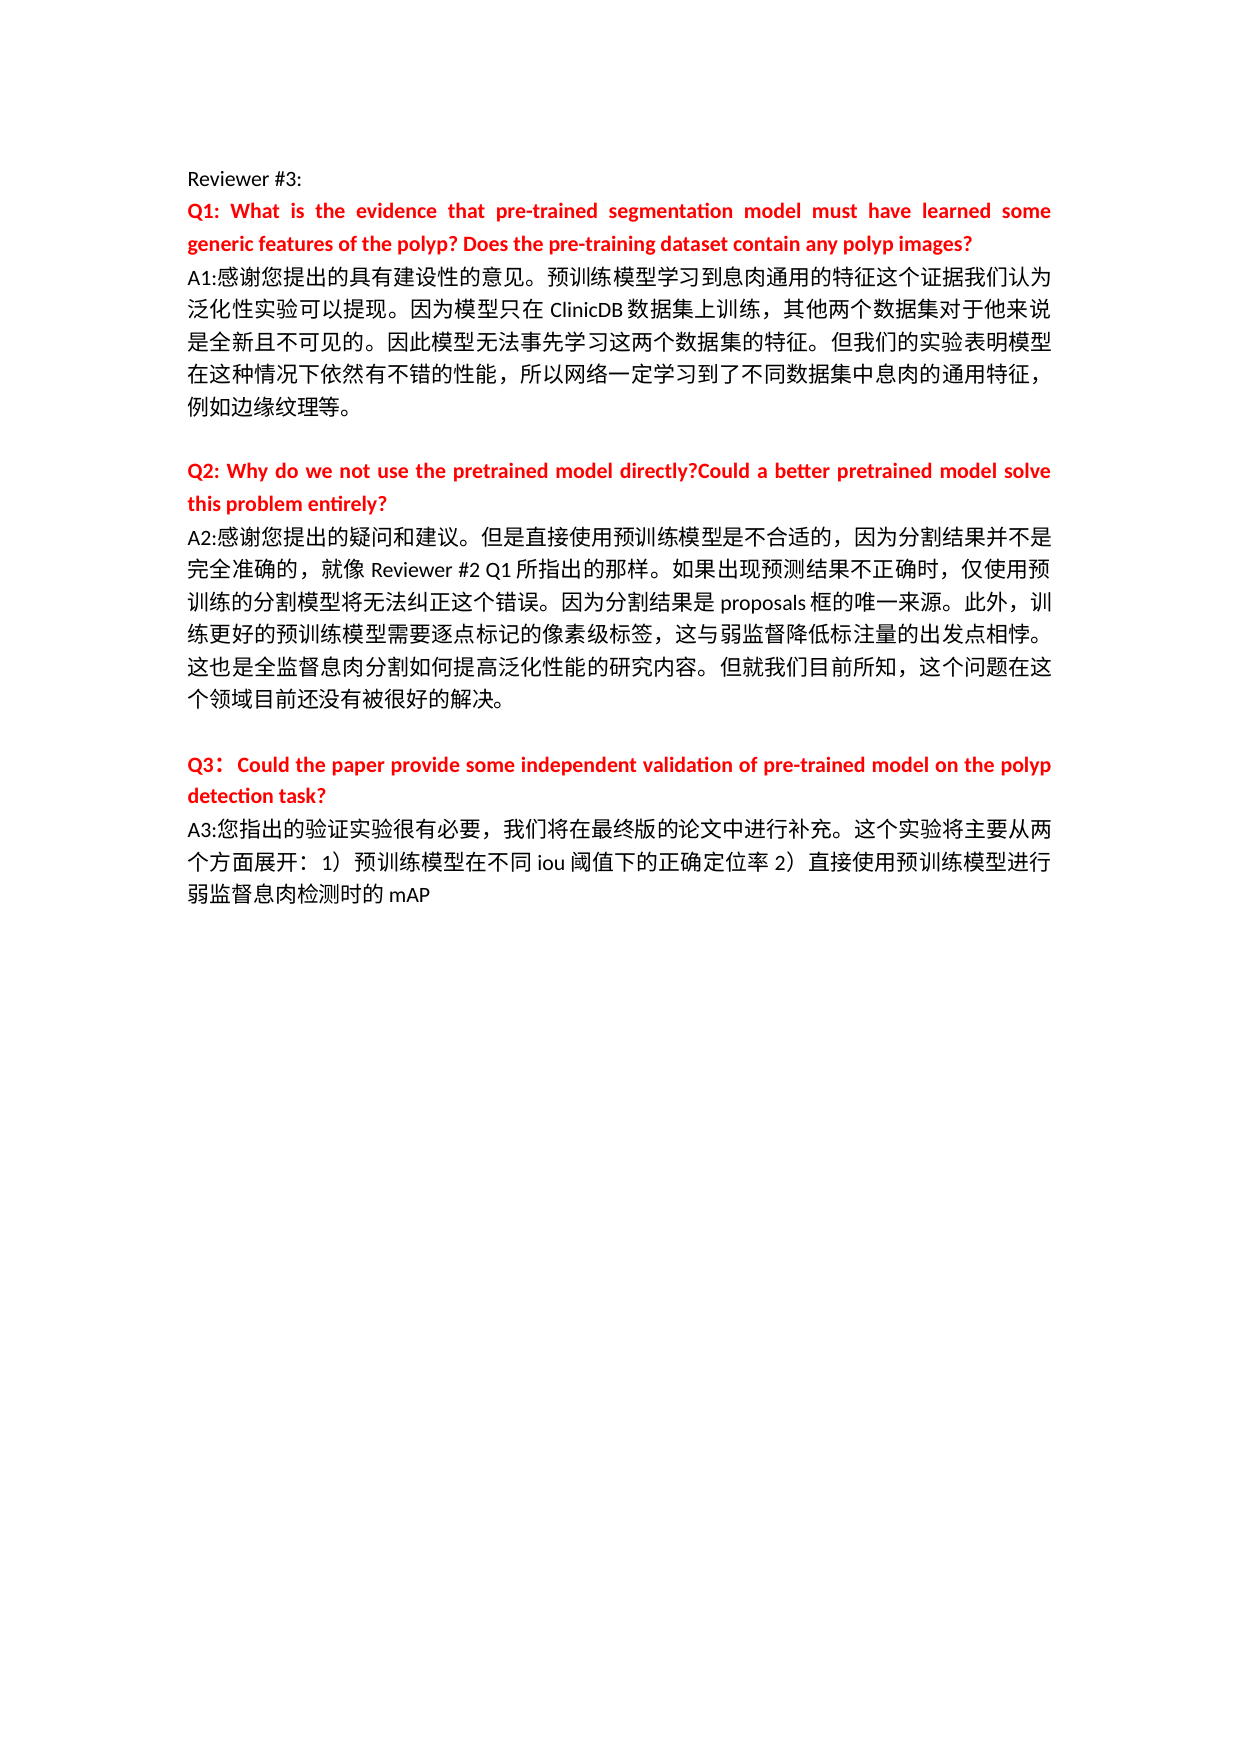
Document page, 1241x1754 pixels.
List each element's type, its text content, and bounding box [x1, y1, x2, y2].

text A1:感谢您提出的具有建设性的意见。预训练模型学习到息肉通用的特征这个证据我们认为泛化性实验可以提现。因为模型只在ClinicDB数据集上训练，其他两个数据集对于他来说是全新且不可见的。因此模型无法事先学习这两个数据集的特征。但我们的实验表明模型在这种情况下依然有不错的性能，所以网络一定学习到了不同数据集中息肉的通用特征，例如边缘纹理等。 [187, 259, 1053, 422]
text Q2: Why do we not use the pretrained model directly?Could a better pretrained model solve this problem entirely? [187, 454, 1053, 519]
text Reviewer #3: [187, 162, 1053, 194]
text Q1: What is the evidence that pre-trained segmentation model must have learned some generic features of the polyp? Does the pre-training dataset contain any polyp images? [187, 194, 1053, 259]
text A3:您指出的验证实验很有必要，我们将在最终版的论文中进行补充。这个实验将主要从两个方面展开：1）预训练模型在不同iou阈值下的正确定位率2）直接使用预训练模型进行弱监督息肉检测时的mAP [187, 812, 1053, 909]
text A2:感谢您提出的疑问和建议。但是直接使用预训练模型是不合适的，因为分割结果并不是完全准确的，就像Reviewer #2 Q1所指出的那样。如果出现预测结果不正确时，仅使用预训练的分割模型将无法纠正这个错误。因为分割结果是proposals框的唯一来源。此外，训练更好的预训练模型需要逐点标记的像素级标签，这与弱监督降低标注量的出发点相悖。这也是全监督息肉分割如何提高泛化性能的研究内容。但就我们目前所知，这个问题在这个领域目前还没有被很好的解决。 [187, 519, 1053, 714]
text Q3：Could the paper provide some independent validation of pre-trained model on the polyp detection task? [187, 747, 1053, 812]
